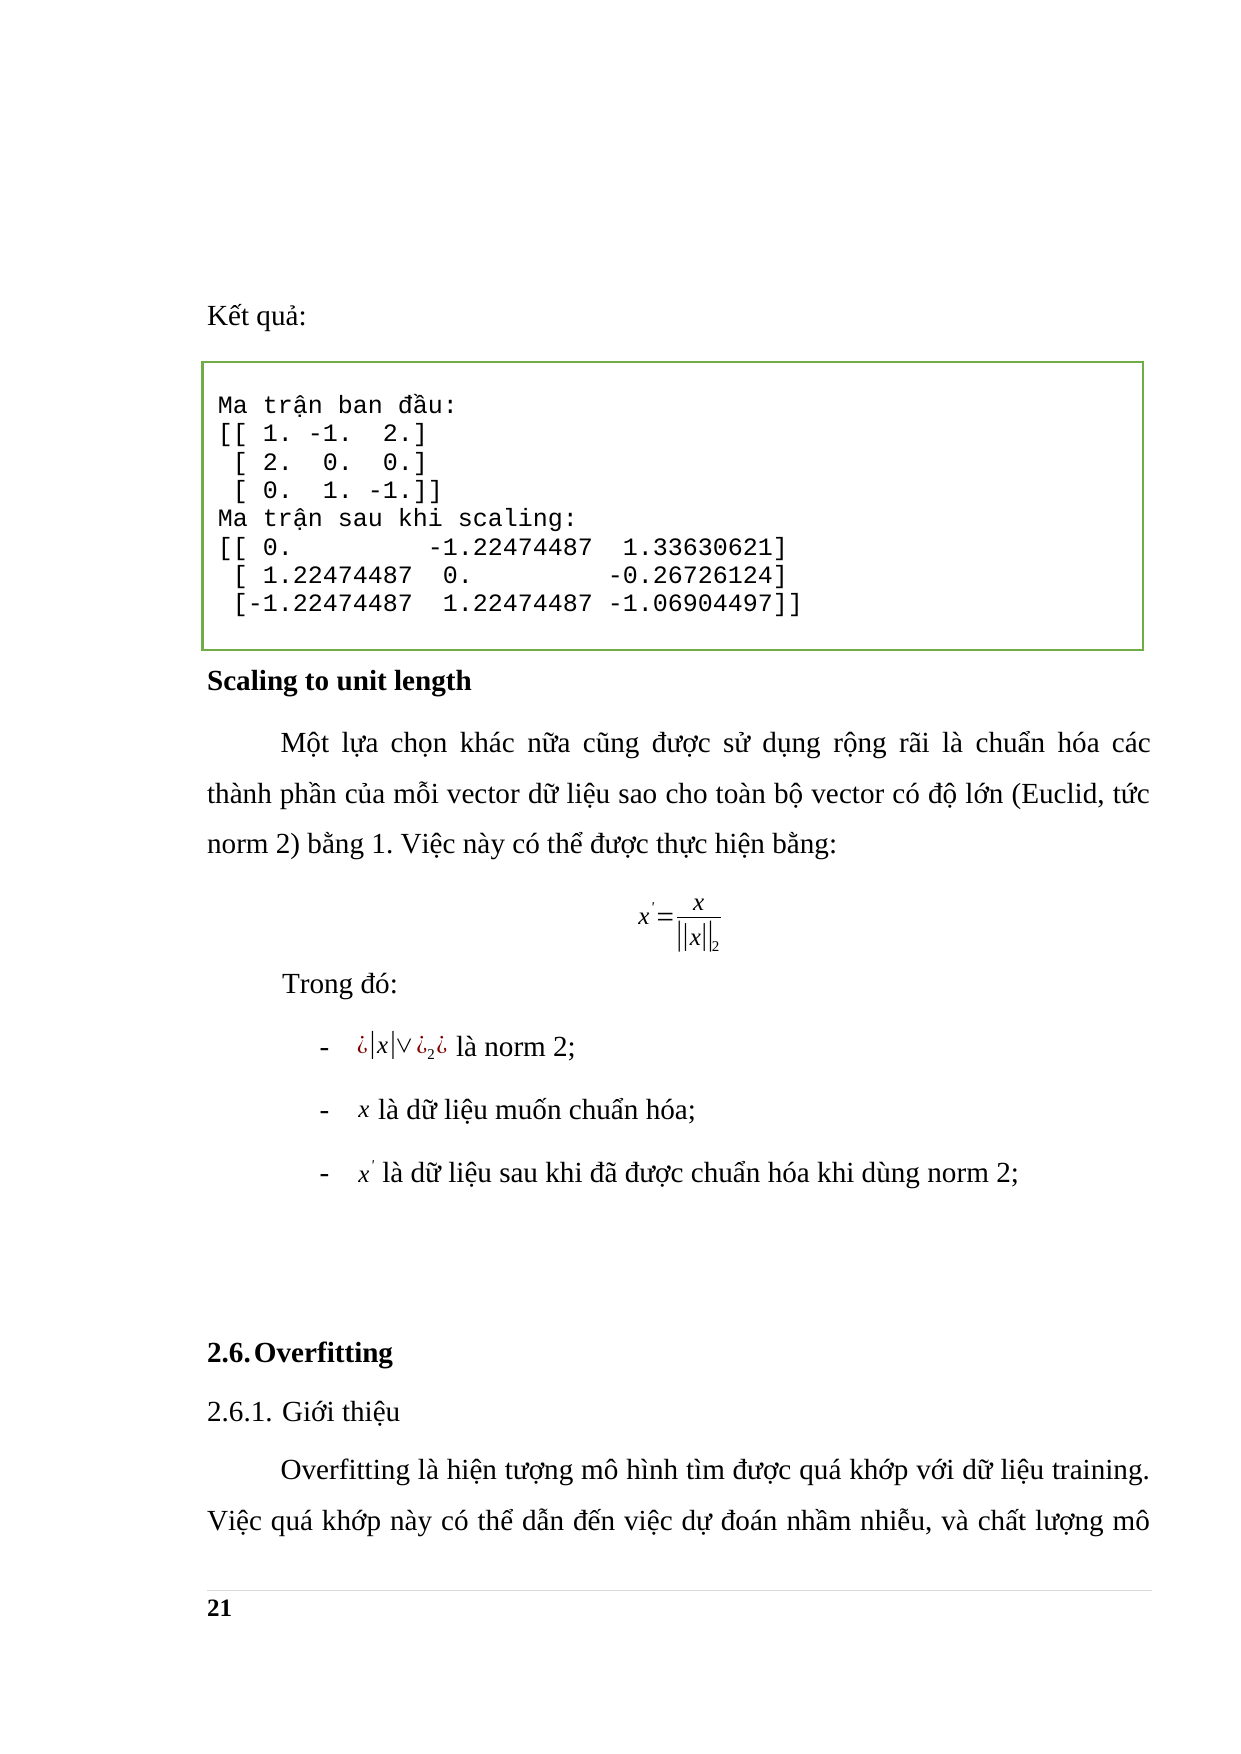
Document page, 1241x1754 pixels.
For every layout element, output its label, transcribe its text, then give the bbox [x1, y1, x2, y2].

text Scaling to unit length [207, 663, 1152, 696]
list Giới thiệu [207, 1394, 1152, 1427]
text Một lựa chọn khác nữa cũng được sử dụng rộng rãi là chuẩn hóa các thành phần của mỗi vector dữ liệu sao cho toàn bộ vector có độ lớn (Euclid, tức norm 2) bằng 1. Việc này có thể được thực hiện bằng: [207, 725, 1152, 859]
text Trong đó: [282, 967, 1152, 1000]
list là dữ liệu muốn chuẩn hóa; [319, 1092, 1152, 1126]
text Overfitting [207, 1335, 1152, 1369]
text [207, 1452, 1152, 1536]
text Kết quả: [207, 298, 1152, 332]
list là norm 2; [319, 1029, 1152, 1063]
list là dữ liệu sau khi đã được chuẩn hóa khi dùng norm 2; [319, 1155, 1152, 1188]
